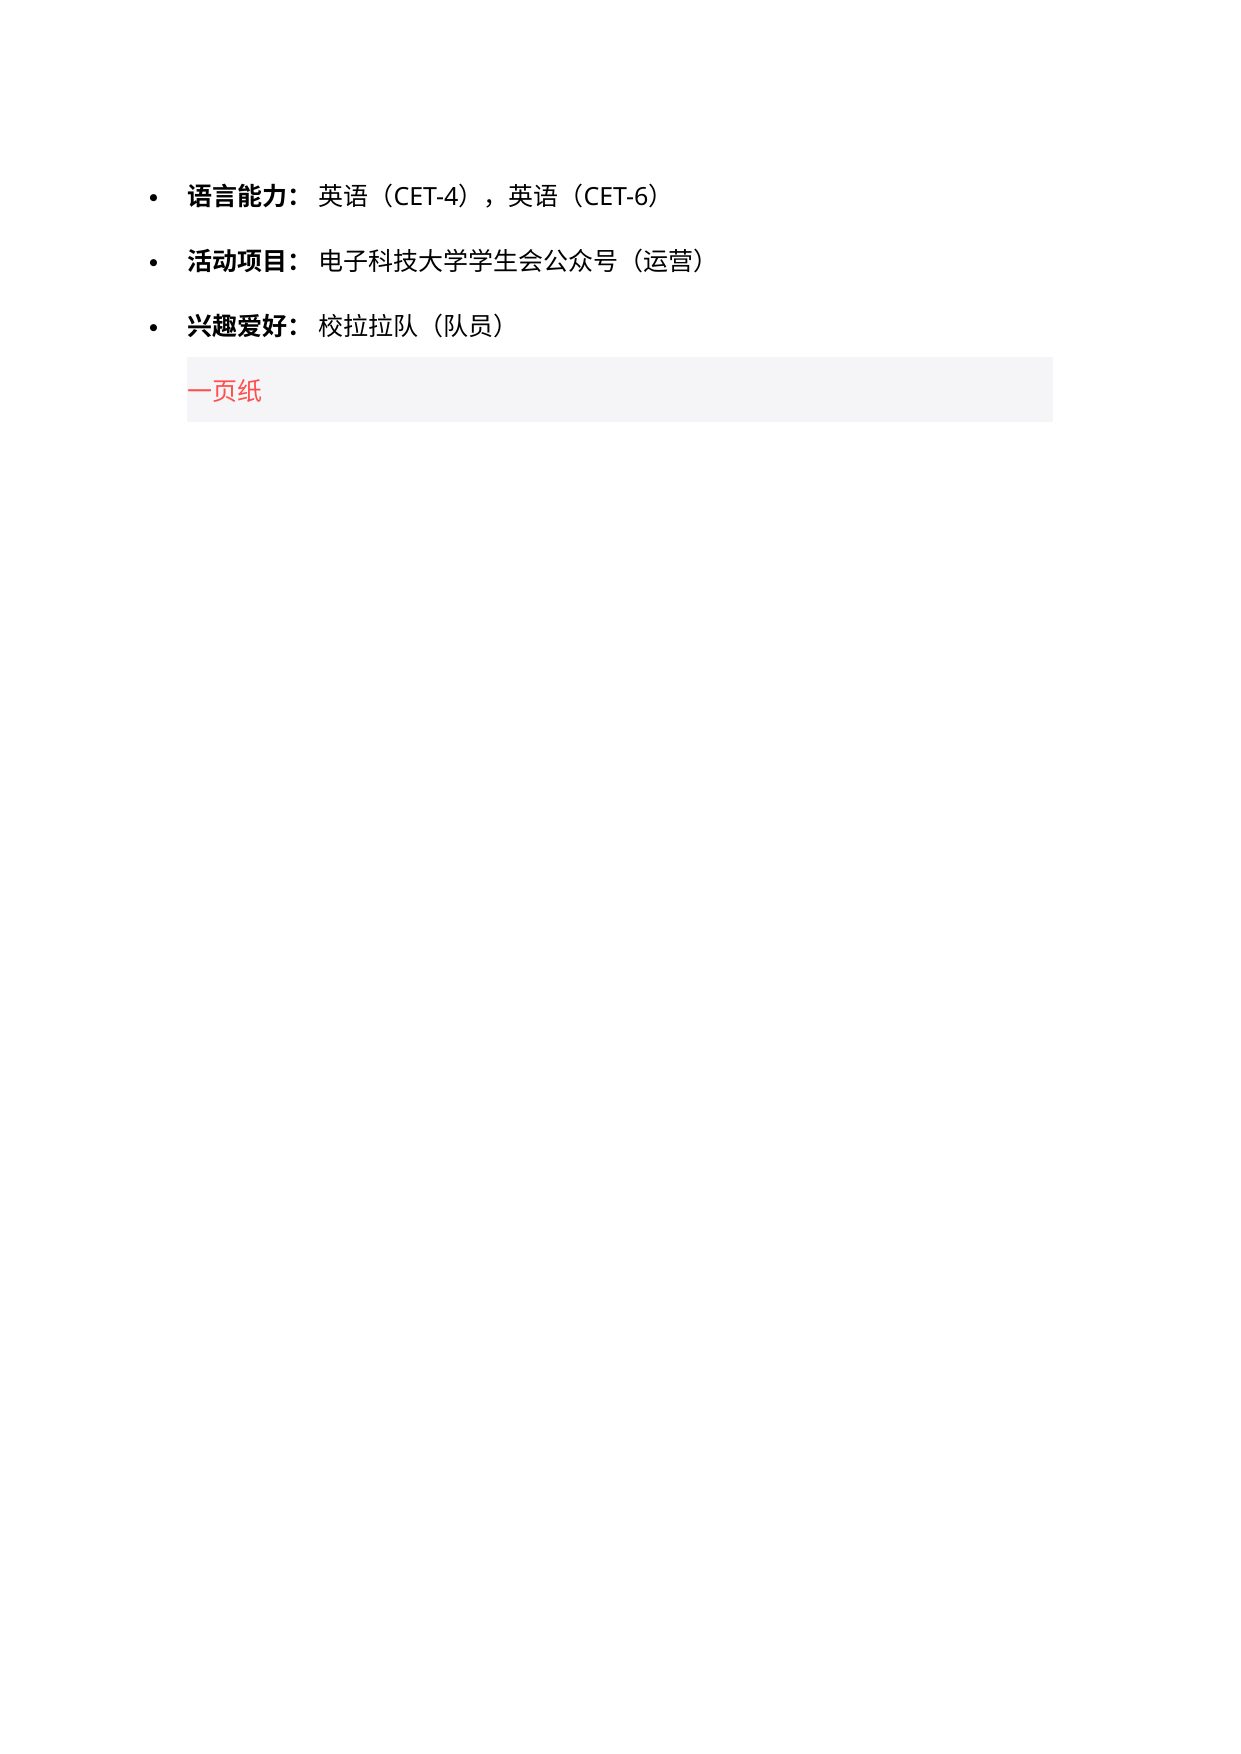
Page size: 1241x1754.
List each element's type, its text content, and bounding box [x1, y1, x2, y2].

text 一页纸 [187, 357, 1053, 422]
list 活动项目： 电子科技大学学生会公众号（运营） [150, 227, 1053, 292]
list 语言能力： 英语（CET-4），英语（CET-6） [150, 162, 1053, 227]
list 兴趣爱好： 校拉拉队（队员） [150, 292, 1053, 357]
